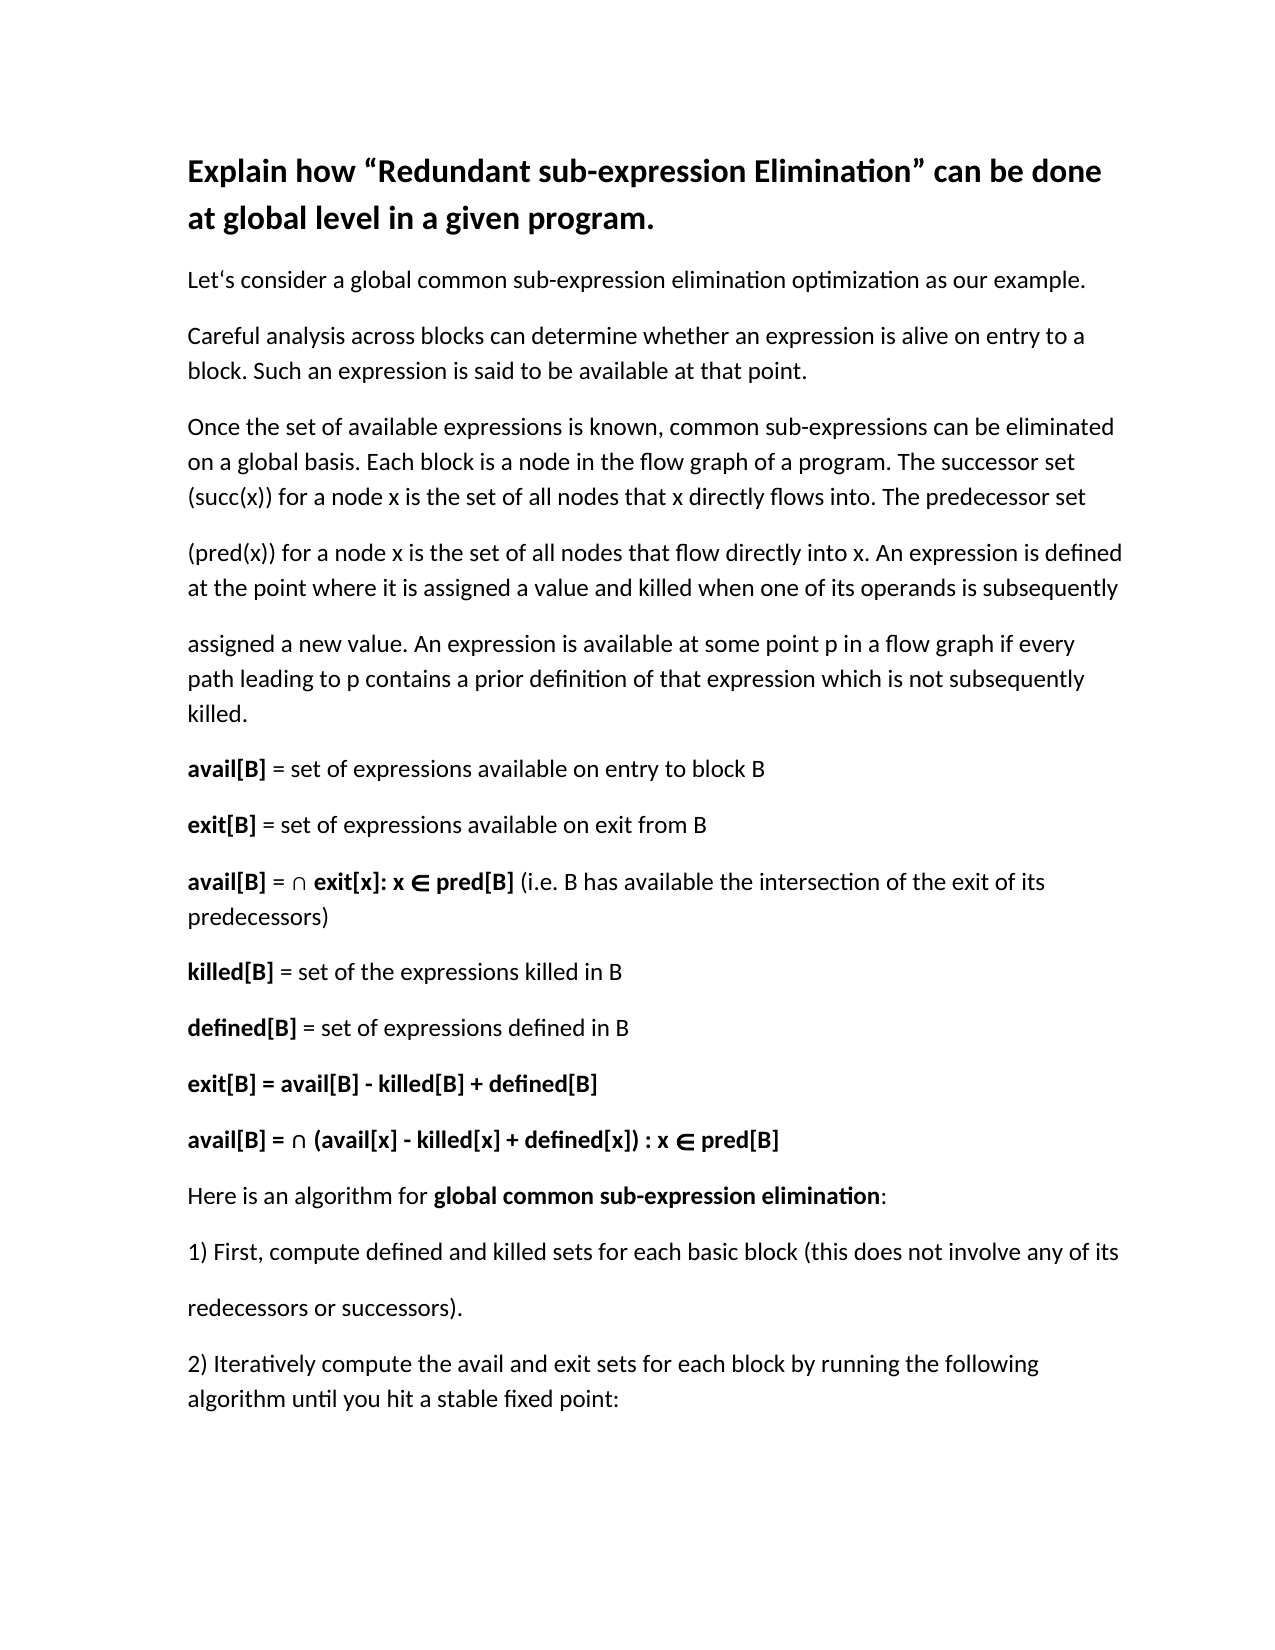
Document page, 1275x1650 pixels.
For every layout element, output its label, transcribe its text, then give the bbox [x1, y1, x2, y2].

text killed[B] = set of the expressions killed in B [187, 957, 1125, 987]
text Here is an algorithm for global common sub-expression elimination: [187, 1181, 1125, 1211]
text avail[B] = set of expressions available on entry to block B [187, 753, 1125, 784]
text (pred(x)) for a node x is the set of all nodes that flow directly into x. An expression is defined at the point where it is assigned a value and killed when one of its operands is subsequently [187, 537, 1125, 602]
text exit[B] = avail[B] - killed[B] + defined[B] [187, 1068, 1125, 1099]
text Let‘s consider a global common sub-expression elimination optimization as our example. [187, 264, 1125, 295]
text exit[B] = set of expressions available on exit from B [187, 809, 1125, 840]
text redecessors or successors). [187, 1292, 1125, 1323]
text assigned a new value. An expression is available at some point p in a flow graph if every path leading to p contains a prior definition of that expression which is not subsequently killed. [187, 628, 1125, 728]
text Explain how “Redundant sub-expression Elimination” can be done at global level in a given program. [187, 150, 1125, 237]
text 2) Iteratively compute the avail and exit sets for each block by running the following algorithm until you hit a stable fixed point: [187, 1348, 1125, 1413]
text Once the set of available expressions is known, common sub-expressions can be eliminated on a global basis. Each block is a node in the flow graph of a program. The successor set (succ(x)) for a node x is the set of all nodes that x directly flows into. The predecessor set [187, 411, 1125, 512]
text Careful analysis across blocks can determine whether an expression is alive on entry to a block. Such an expression is said to be available at that point. [187, 320, 1125, 386]
text defined[B] = set of expressions defined in B [187, 1012, 1125, 1043]
text avail[B] = ∩ exit[x]: x ∈ pred[B] (i.e. B has available the intersection of the exit of its predecessors) [187, 865, 1125, 931]
text 1) First, compute defined and killed sets for each basic block (this does not involve any of its [187, 1236, 1125, 1267]
text avail[B] = ∩ (avail[x] - killed[x] + defined[x]) : x ∈ pred[B] [187, 1124, 1125, 1155]
